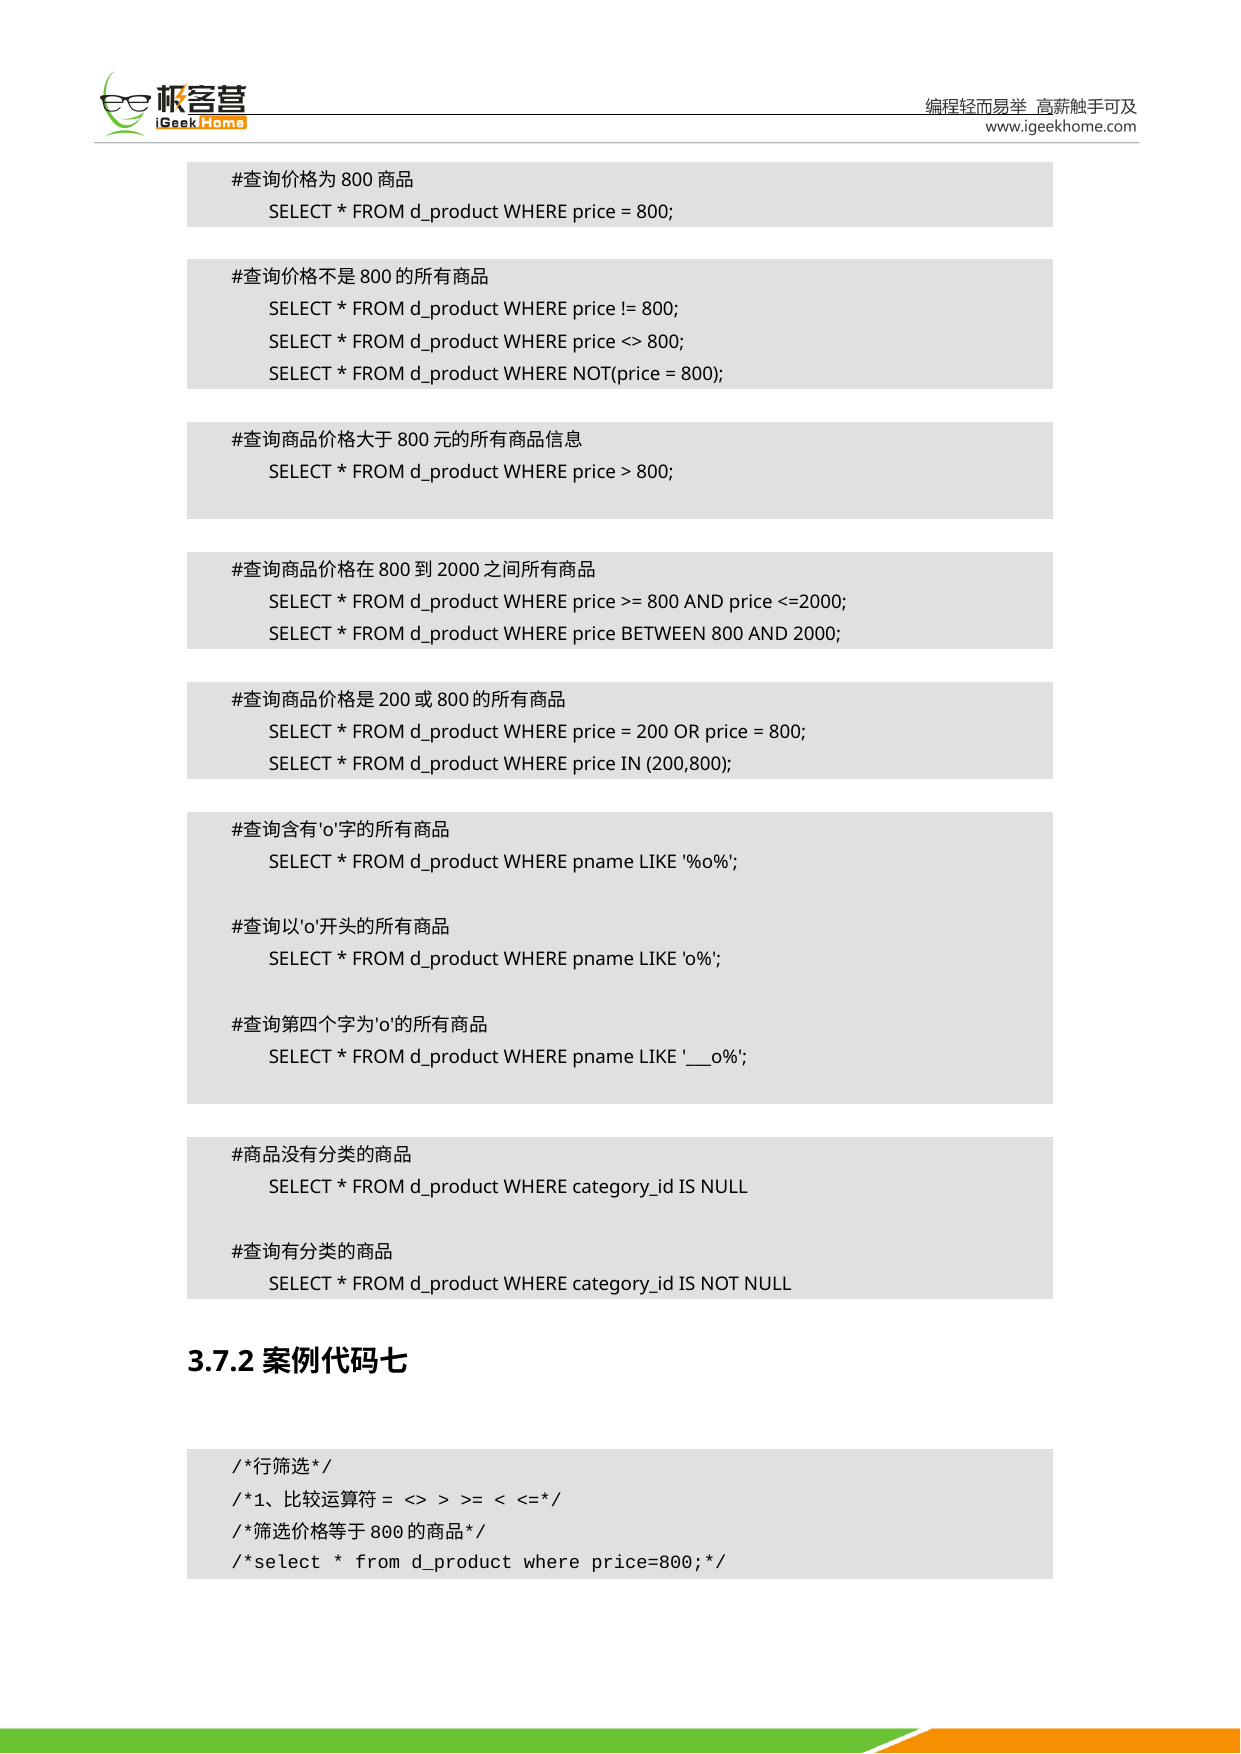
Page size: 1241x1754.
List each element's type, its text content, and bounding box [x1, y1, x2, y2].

text /*select * from d_product where price=800;*/ [187, 1547, 1053, 1579]
text SELECT * FROM d_product WHERE price != 800; [187, 292, 1053, 324]
text SELECT * FROM d_product WHERE price >= 800 AND price <=2000; [187, 584, 1053, 617]
text SELECT * FROM d_product WHERE NOT(price = 800); [187, 357, 1053, 389]
text SELECT * FROM d_product WHERE pname LIKE 'o%'; [187, 942, 1053, 974]
text #查询有分类的商品 [187, 1234, 1053, 1267]
text #查询第四个字为'o'的所有商品 [187, 1007, 1053, 1039]
text #查询价格不是800的所有商品 [187, 259, 1053, 292]
text SELECT * FROM d_product WHERE price <> 800; [187, 324, 1053, 357]
text SELECT * FROM d_product WHERE category_id IS NULL [187, 1169, 1053, 1202]
text SELECT * FROM d_product WHERE price = 200 OR price = 800; [187, 714, 1053, 747]
subtitle 案例代码七 [187, 1327, 1053, 1392]
text SELECT * FROM d_product WHERE price = 800; [187, 194, 1053, 227]
text #查询以'o'开头的所有商品 [187, 909, 1053, 942]
text /*行筛选*/ [187, 1449, 1053, 1482]
text #商品没有分类的商品 [187, 1137, 1053, 1169]
text /*筛选价格等于800的商品*/ [187, 1514, 1053, 1547]
picture [0, 1690, 1241, 1753]
text #查询商品价格是200或800的所有商品 [187, 682, 1053, 714]
text SELECT * FROM d_product WHERE category_id IS NOT NULL [187, 1267, 1053, 1299]
text #查询价格为800商品 [187, 162, 1053, 194]
text SELECT * FROM d_product WHERE price IN (200,800); [187, 747, 1053, 779]
text SELECT * FROM d_product WHERE price > 800; [187, 454, 1053, 487]
text SELECT * FROM d_product WHERE pname LIKE '%o%'; [187, 844, 1053, 877]
text SELECT * FROM d_product WHERE price BETWEEN 800 AND 2000; [187, 617, 1053, 649]
text SELECT * FROM d_product WHERE pname LIKE '___o%'; [187, 1039, 1053, 1072]
text /*1、比较运算符 = <> > >= < <=*/ [187, 1482, 1053, 1514]
picture [0, 1, 1241, 151]
text #查询商品价格大于800元的所有商品信息 [187, 422, 1053, 454]
text #查询商品价格在800到2000之间所有商品 [187, 552, 1053, 584]
text #查询含有'o'字的所有商品 [187, 812, 1053, 844]
